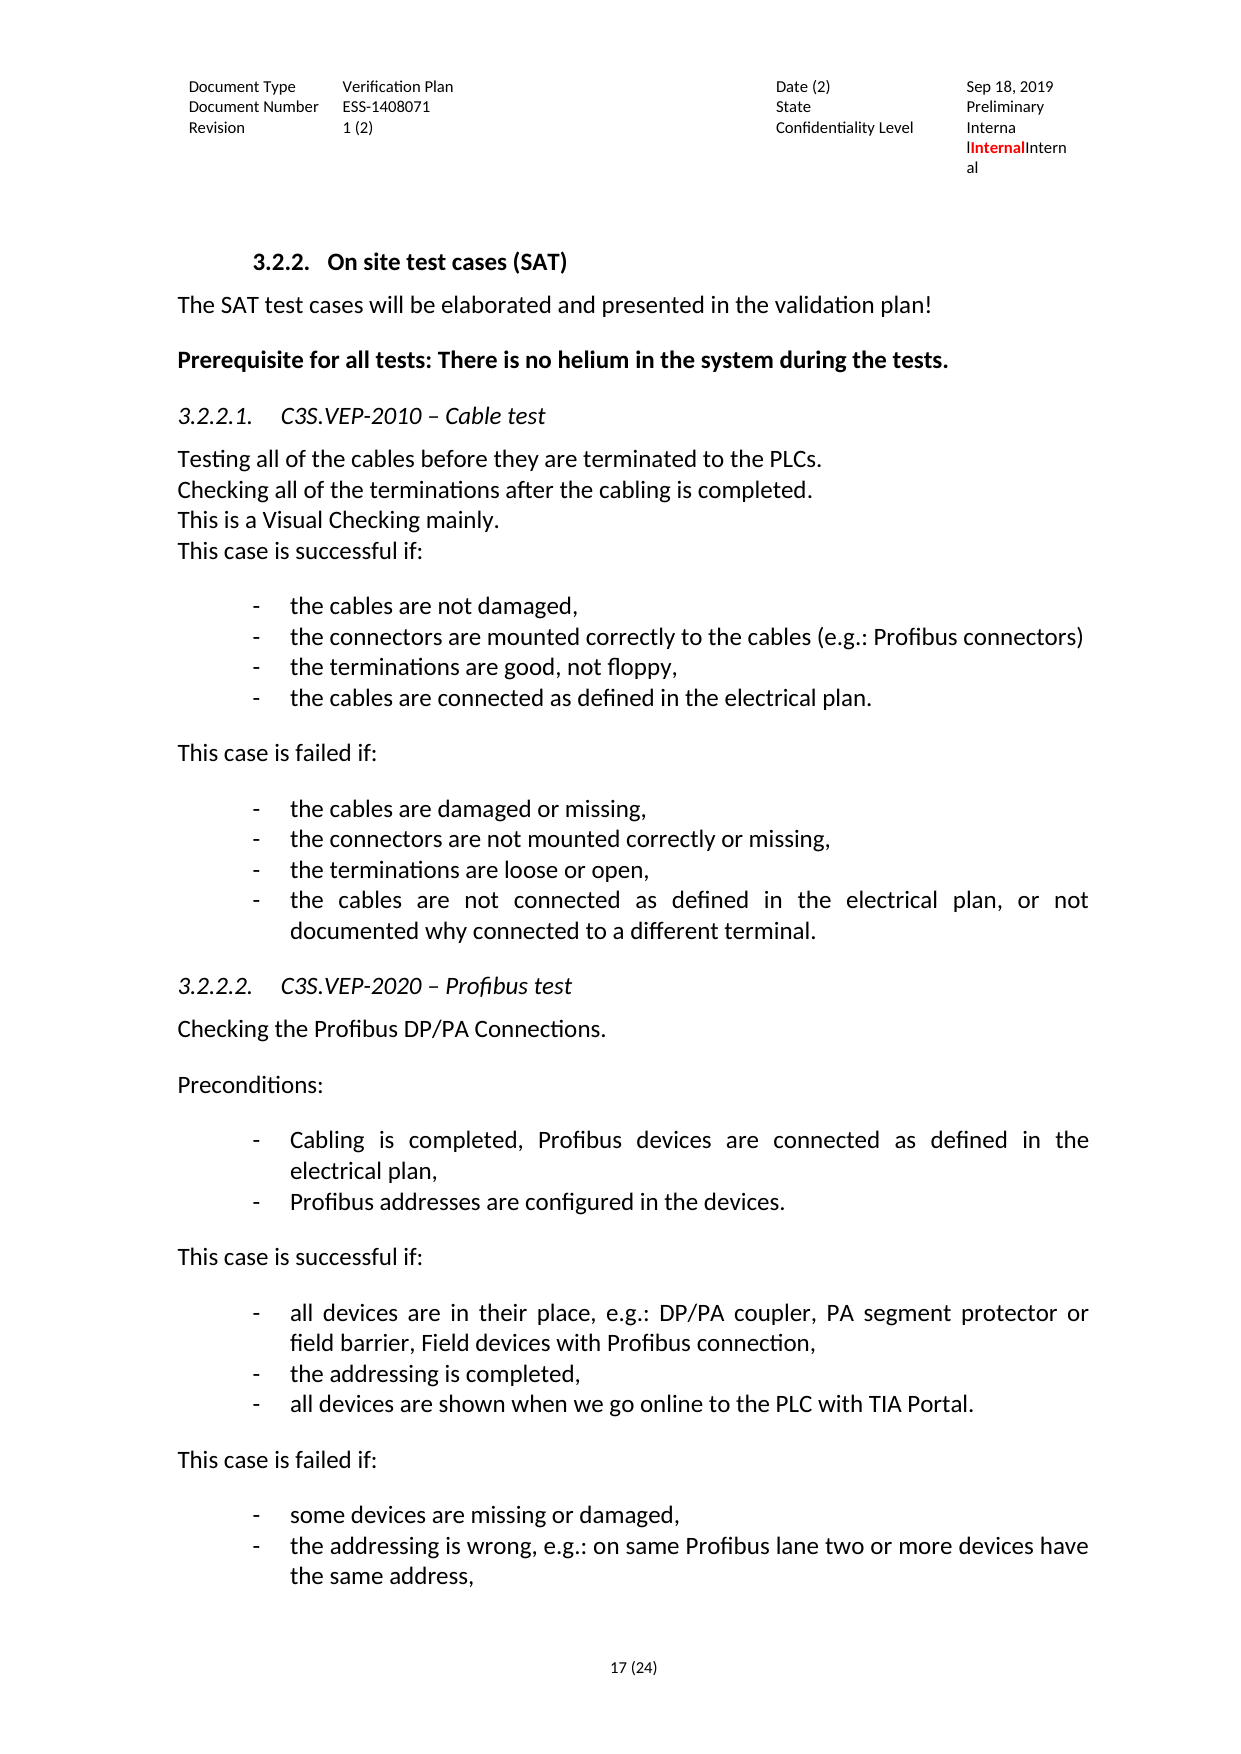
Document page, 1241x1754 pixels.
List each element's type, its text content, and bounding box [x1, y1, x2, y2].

text This is a Visual Checking mainly. [177, 504, 1090, 535]
text This case is failed if: [177, 1444, 1090, 1474]
list the cables are not damaged, [252, 590, 1090, 621]
text This case is failed if: [177, 737, 1090, 768]
list the addressing is completed, [252, 1358, 1090, 1388]
subtitle C3S.VEP-2010 – Cable test [177, 400, 1090, 431]
subtitle On site test cases (SAT) [252, 246, 1090, 277]
list Profibus addresses are configured in the devices. [252, 1186, 1090, 1216]
text This case is successful if: [177, 1241, 1090, 1272]
list some devices are missing or damaged, [252, 1499, 1090, 1530]
subtitle C3S.VEP-2020 – Profibus test [177, 971, 1090, 1001]
list all devices are in their place, e.g.: DP/PA coupler, PA segment protector or field barrier, Field devices with Profibus connection, [252, 1297, 1090, 1358]
list the connectors are not mounted correctly or missing, [252, 823, 1090, 854]
list Cabling is completed, Profibus devices are connected as defined in the electrical plan, [252, 1124, 1090, 1186]
list all devices are shown when we go online to the PLC with TIA Portal. [252, 1388, 1090, 1419]
list the terminations are loose or open, [252, 854, 1090, 884]
list the terminations are good, not floppy, [252, 651, 1090, 682]
text Testing all of the cables before they are terminated to the PLCs. [177, 443, 1090, 474]
text Preconditions: [177, 1069, 1090, 1099]
text This case is successful if: [177, 535, 1090, 565]
text Checking the Profibus DP/PA Connections. [177, 1013, 1090, 1044]
text Checking all of the terminations after the cabling is completed. [177, 474, 1090, 504]
text Prerequisite for all tests: There is no helium in the system during the tests. [177, 345, 1090, 375]
list the cables are not connected as defined in the electrical plan, or not documented why connected to a different terminal. [252, 884, 1090, 946]
list the connectors are mounted correctly to the cables (e.g.: Profibus connectors) [252, 621, 1090, 651]
text The SAT test cases will be elaborated and presented in the validation plan! [177, 289, 1090, 320]
list the cables are connected as defined in the electrical plan. [252, 682, 1090, 712]
list the cables are damaged or missing, [252, 793, 1090, 823]
list the addressing is wrong, e.g.: on same Profibus lane two or more devices have the same address, [252, 1530, 1090, 1591]
